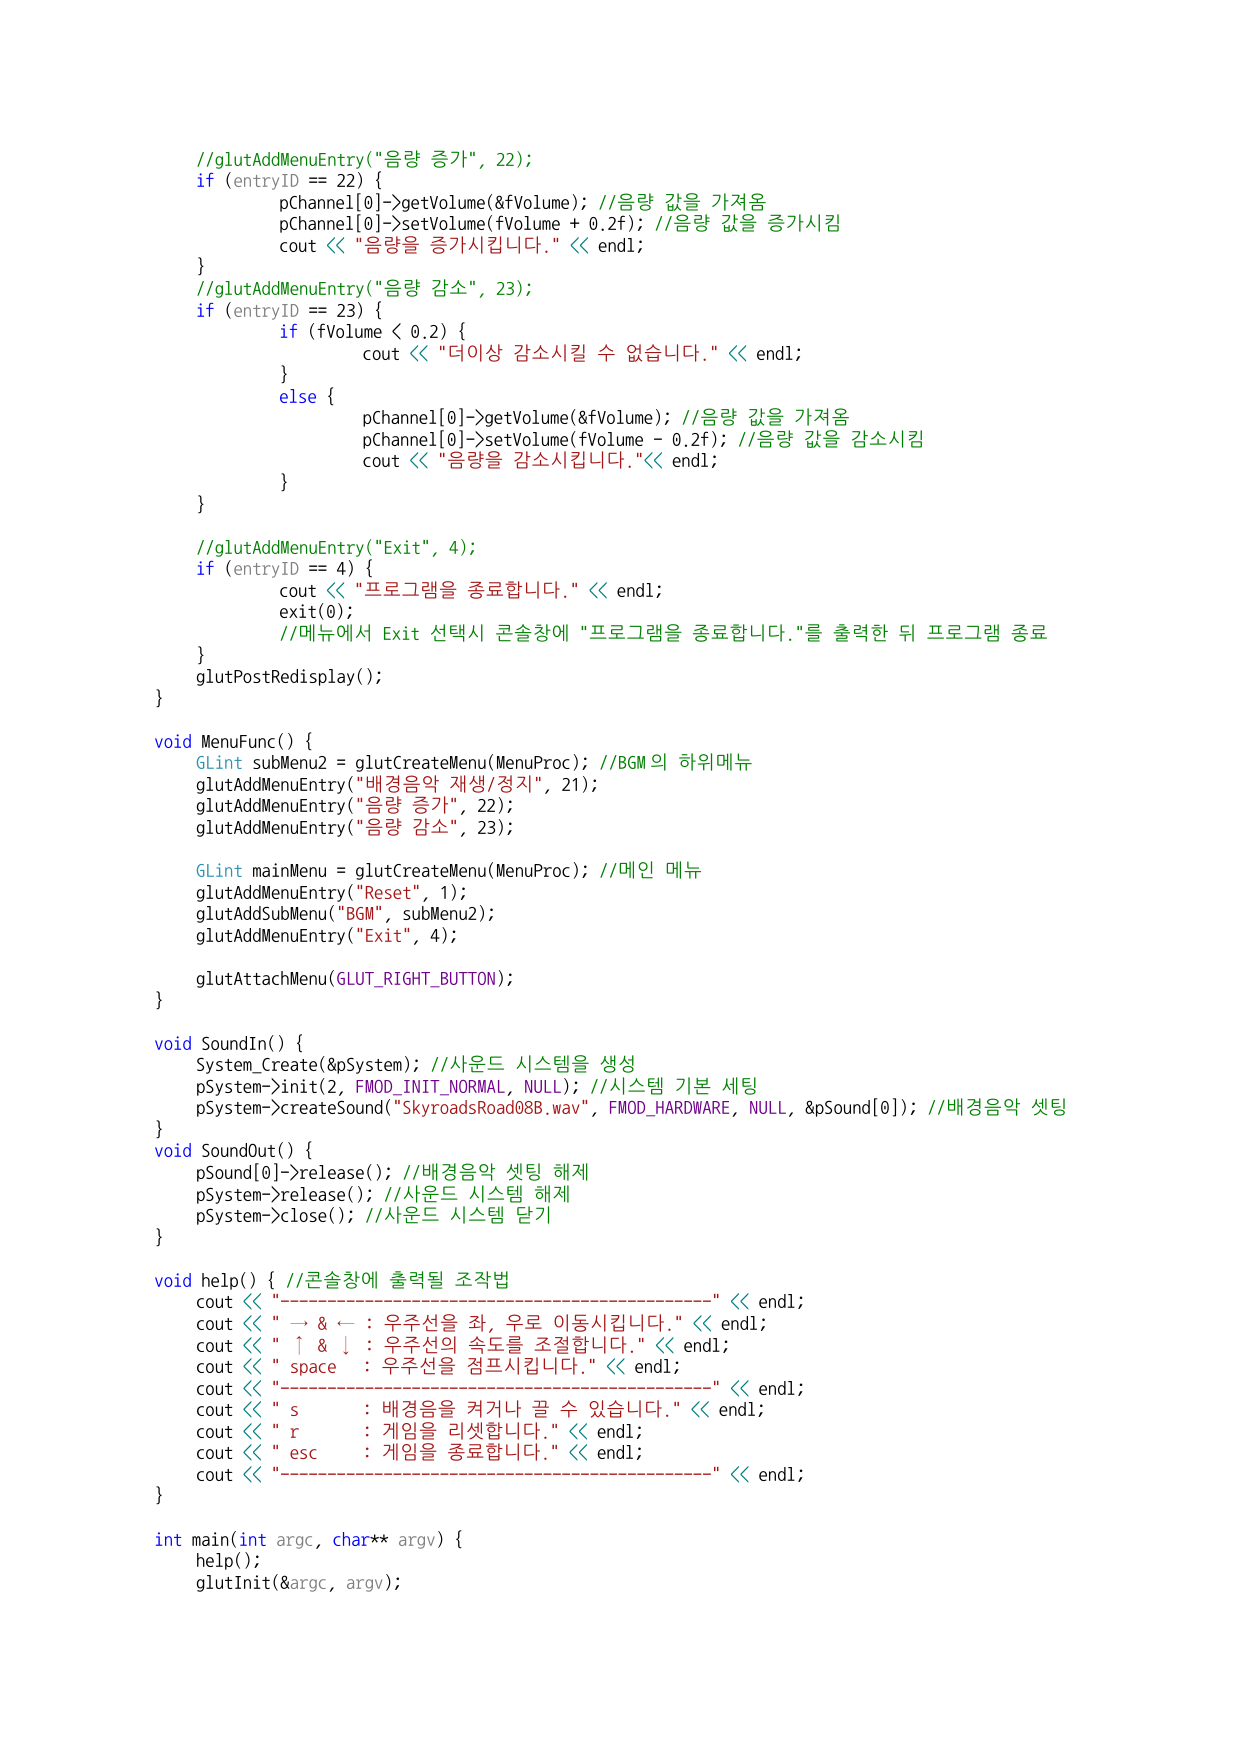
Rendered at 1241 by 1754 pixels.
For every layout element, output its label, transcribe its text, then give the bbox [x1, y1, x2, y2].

text cout << " → & ← : 우주선을 좌, 우로 이동시킵니다." << endl; [154, 1314, 1128, 1333]
text pSystem->close(); //사운드 시스템 닫기 [154, 1207, 1128, 1225]
text cout << " s : 배경음을 켜거나 끌 수 있습니다." << endl; [154, 1401, 1128, 1419]
text glutAddSubMenu("BGM", subMenu2); [154, 905, 1128, 923]
text void help() { //콘솔창에 출력될 조작법 [154, 1271, 1128, 1290]
text pChannel[0]->setVolume(fVolume + 0.2f); //음량 값을 증가시킴 [154, 215, 1128, 233]
text } [154, 1228, 1128, 1247]
text help(); [154, 1552, 1128, 1570]
text //glutAddMenuEntry("Exit", 4); [154, 538, 1128, 557]
text glutAddMenuEntry("배경음악 재생/정지", 21); [154, 775, 1128, 794]
text pSystem->release(); //사운드 시스템 해제 [154, 1185, 1128, 1204]
text } [154, 473, 1128, 492]
text System_Create(&pSystem); //사운드 시스템을 생성 [154, 1056, 1128, 1074]
text cout << " space : 우주선을 점프시킵니다." << endl; [154, 1357, 1128, 1376]
text void MenuFunc() { [154, 732, 1128, 751]
text glutAttachMenu(GLUT_RIGHT_BUTTON); [154, 969, 1128, 988]
text glutAddMenuEntry("음량 증가", 22); [154, 797, 1128, 816]
text exit(0); [154, 603, 1128, 622]
text cout << "음량을 증가시킵니다." << endl; [154, 236, 1128, 255]
text cout << "----------------------------------------------" << endl; [154, 1293, 1128, 1312]
text else { [154, 387, 1128, 406]
text pChannel[0]->getVolume(&fVolume); //음량 값을 가져옴 [154, 193, 1128, 212]
text pSystem->createSound("SkyroadsRoad08B.wav", FMOD_HARDWARE, NULL, &pSound[0]); //배경음악 셋팅 [154, 1099, 1128, 1117]
text } [154, 366, 1128, 384]
text cout << "----------------------------------------------" << endl; [154, 1465, 1128, 1484]
text } [154, 991, 1128, 1010]
text void SoundIn() { [154, 1034, 1128, 1053]
text void SoundOut() { [154, 1142, 1128, 1161]
text cout << "더이상 감소시킬 수 없습니다." << endl; [154, 344, 1128, 363]
text pSystem->init(2, FMOD_INIT_NORMAL, NULL); //시스템 기본 세팅 [154, 1077, 1128, 1096]
text glutAddMenuEntry("음량 감소", 23); [154, 818, 1128, 837]
text if (entryID == 23) { [154, 301, 1128, 320]
text int main(int argc, char** argv) { [154, 1530, 1128, 1549]
text } [154, 1487, 1128, 1506]
text GLint subMenu2 = glutCreateMenu(MenuProc); //BGM의 하위메뉴 [154, 754, 1128, 772]
text } [154, 258, 1128, 277]
text if (entryID == 22) { [154, 172, 1128, 190]
text //glutAddMenuEntry("음량 감소", 23); [154, 279, 1128, 298]
text glutAddMenuEntry("Reset", 1); [154, 883, 1128, 902]
text cout << " esc : 게임을 종료합니다." << endl; [154, 1444, 1128, 1462]
text //메뉴에서 Exit 선택시 콘솔창에 "프로그램을 종료합니다."를 출력한 뒤 프로그램 종료 [237, 624, 1128, 643]
text } [154, 1120, 1128, 1139]
text } [154, 495, 1128, 514]
text //glutAddMenuEntry("음량 증가", 22); [154, 150, 1128, 169]
text pChannel[0]->setVolume(fVolume - 0.2f); //음량 값을 감소시킴 [154, 430, 1128, 449]
text glutPostRedisplay(); [154, 667, 1128, 686]
text cout << "음량을 감소시킵니다."<< endl; [154, 452, 1128, 471]
text } [154, 646, 1128, 665]
text GLint mainMenu = glutCreateMenu(MenuProc); //메인 메뉴 [154, 862, 1128, 880]
text } [154, 689, 1128, 708]
text glutInit(&argc, argv); [154, 1573, 1128, 1592]
text pChannel[0]->getVolume(&fVolume); //음량 값을 가져옴 [154, 409, 1128, 427]
text if (fVolume < 0.2) { [154, 322, 1128, 341]
text cout << " r : 게임을 리셋합니다." << endl; [154, 1422, 1128, 1441]
text if (entryID == 4) { [154, 560, 1128, 578]
text glutAddMenuEntry("Exit", 4); [154, 926, 1128, 945]
text pSound[0]->release(); //배경음악 셋팅 해제 [154, 1163, 1128, 1182]
text cout << " ↑ & ↓ : 우주선의 속도를 조절합니다." << endl; [346, 1336, 1128, 1355]
text cout << "프로그램을 종료합니다." << endl; [154, 581, 1128, 600]
text cout << "----------------------------------------------" << endl; [154, 1379, 1128, 1398]
